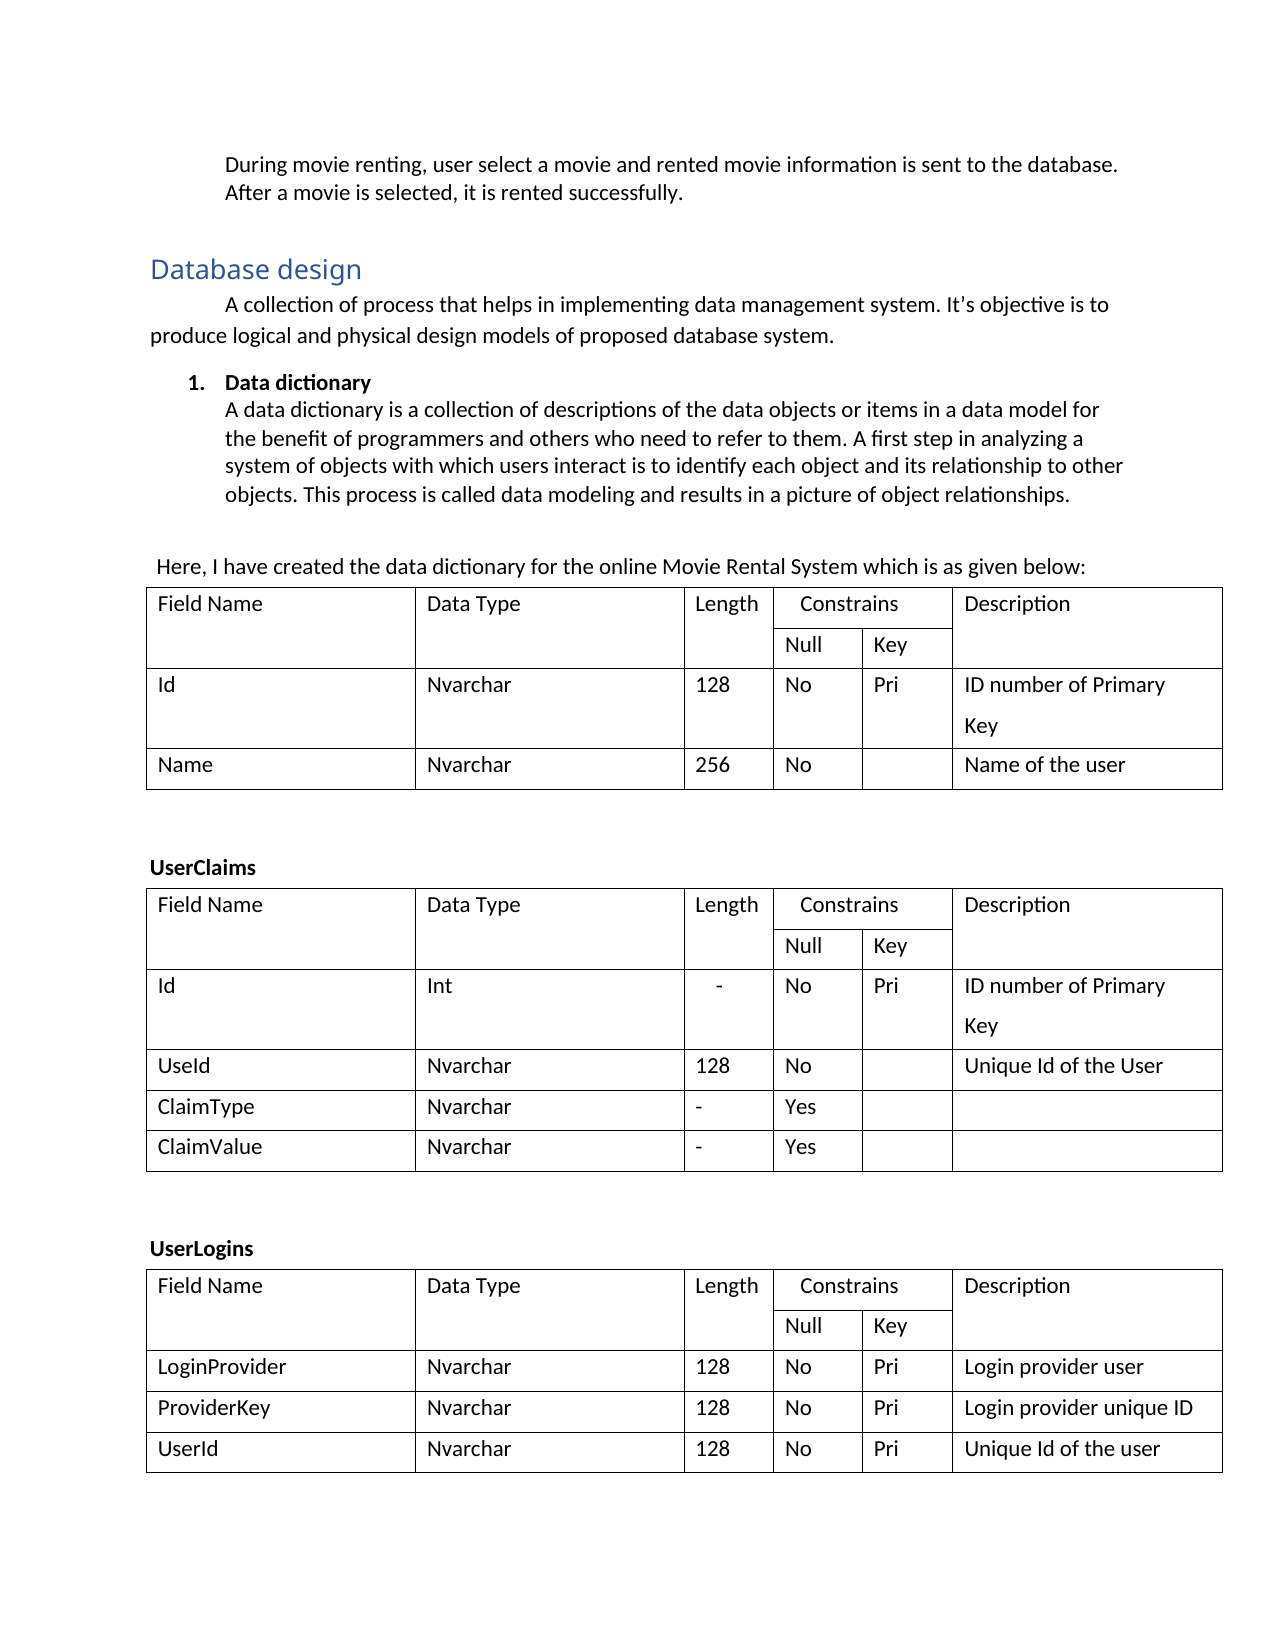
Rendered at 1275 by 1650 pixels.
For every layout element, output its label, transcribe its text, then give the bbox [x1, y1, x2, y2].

table_cell Null [774, 1311, 862, 1350]
table_header Length [685, 588, 773, 668]
table_cell No [774, 1351, 862, 1391]
table_cell Name [147, 749, 415, 789]
text A collection of process that helps in implementing data management system. It’s objective is to produce logical and physical design models of proposed database system. [150, 291, 1125, 349]
table_cell Nvarchar [416, 1131, 684, 1171]
text UserClaims [149, 853, 1125, 881]
table_cell Pri [863, 1351, 952, 1391]
table_cell No [774, 1392, 862, 1432]
table_cell No [774, 749, 862, 789]
table_header Description [953, 588, 1222, 668]
table_cell Nvarchar [416, 669, 684, 748]
table_cell Yes [774, 1131, 862, 1171]
table_cell ClaimType [147, 1091, 415, 1130]
text Here, I have created the data dictionary for the online Movie Rental System which is as given below: [156, 552, 1124, 580]
list During movie renting, user select a movie and rented movie information is sent to the database. After a movie is selected, it is rented successfully. [225, 150, 1125, 206]
list A data dictionary is a collection of descriptions of the data objects or items in a data model for the benefit of programmers and others who need to refer to them. A first step in analyzing a system of objects with which users interact is to identify each object and its relationship to other objects. This process is called data modeling and results in a picture of object relationships. [225, 396, 1125, 508]
table_cell ID number of Primary Key [953, 970, 1222, 1049]
table_cell [953, 1131, 1222, 1171]
table_cell Id [147, 669, 415, 748]
table_cell ProviderKey [147, 1392, 415, 1432]
table_cell 128 [685, 1433, 773, 1472]
table_cell [863, 1131, 952, 1171]
table_header Field Name [147, 1270, 415, 1350]
table_header Data Type [416, 889, 684, 969]
table_cell Pri [863, 669, 952, 748]
table_cell [863, 749, 952, 789]
table_header Length [685, 889, 773, 969]
table_cell 128 [685, 1050, 773, 1090]
table_cell Pri [863, 1392, 952, 1432]
table_cell No [774, 1433, 862, 1472]
table_cell ID number of Primary Key [953, 669, 1222, 748]
table_cell Key [863, 1311, 952, 1350]
table_cell Nvarchar [416, 1091, 684, 1130]
table_cell 128 [685, 1392, 773, 1432]
table_cell [953, 1091, 1222, 1130]
table_cell Int [416, 970, 684, 1049]
table_header Constrains [774, 588, 952, 628]
table_cell LoginProvider [147, 1351, 415, 1391]
table_cell Nvarchar [416, 1351, 684, 1391]
table_cell Yes [774, 1091, 862, 1130]
table_header Constrains [774, 889, 952, 929]
table_cell Null [774, 629, 862, 668]
table_cell UserId [147, 1433, 415, 1472]
table_cell Pri [863, 970, 952, 1049]
text UserLogins [149, 1234, 1125, 1262]
table_cell Name of the user [953, 749, 1222, 789]
table_cell - [685, 970, 773, 1049]
table_cell Nvarchar [416, 749, 684, 789]
table_cell - [685, 1131, 773, 1171]
table_cell Key [863, 930, 952, 969]
table_cell No [774, 970, 862, 1049]
table_cell 128 [685, 1351, 773, 1391]
subtitle Database design [150, 251, 1125, 288]
table_cell UseId [147, 1050, 415, 1090]
table_header Data Type [416, 1270, 684, 1350]
table_cell Login provider user [953, 1351, 1222, 1391]
table_cell 256 [685, 749, 773, 789]
table_cell - [685, 1091, 773, 1130]
table_header Constrains [774, 1270, 952, 1309]
table_cell Nvarchar [416, 1392, 684, 1432]
table_cell [863, 1091, 952, 1130]
table_cell ClaimValue [147, 1131, 415, 1171]
table_cell Nvarchar [416, 1050, 684, 1090]
table_cell Pri [863, 1433, 952, 1472]
table_header Field Name [147, 588, 415, 668]
table_cell Nvarchar [416, 1433, 684, 1472]
table_cell Unique Id of the user [953, 1433, 1222, 1472]
table_header Description [953, 889, 1222, 969]
table_header Data Type [416, 588, 684, 668]
table_cell Key [863, 629, 952, 668]
table_header Description [953, 1270, 1222, 1350]
table_cell Unique Id of the User [953, 1050, 1222, 1090]
table_cell No [774, 669, 862, 748]
table_header Length [685, 1270, 773, 1350]
table_cell 128 [685, 669, 773, 748]
table_cell Login provider unique ID [953, 1392, 1222, 1432]
table_cell [863, 1050, 952, 1090]
table_header Field Name [147, 889, 415, 969]
table_cell Null [774, 930, 862, 969]
list Data dictionary [187, 368, 1125, 396]
table_cell No [774, 1050, 862, 1090]
table_cell Id [147, 970, 415, 1049]
